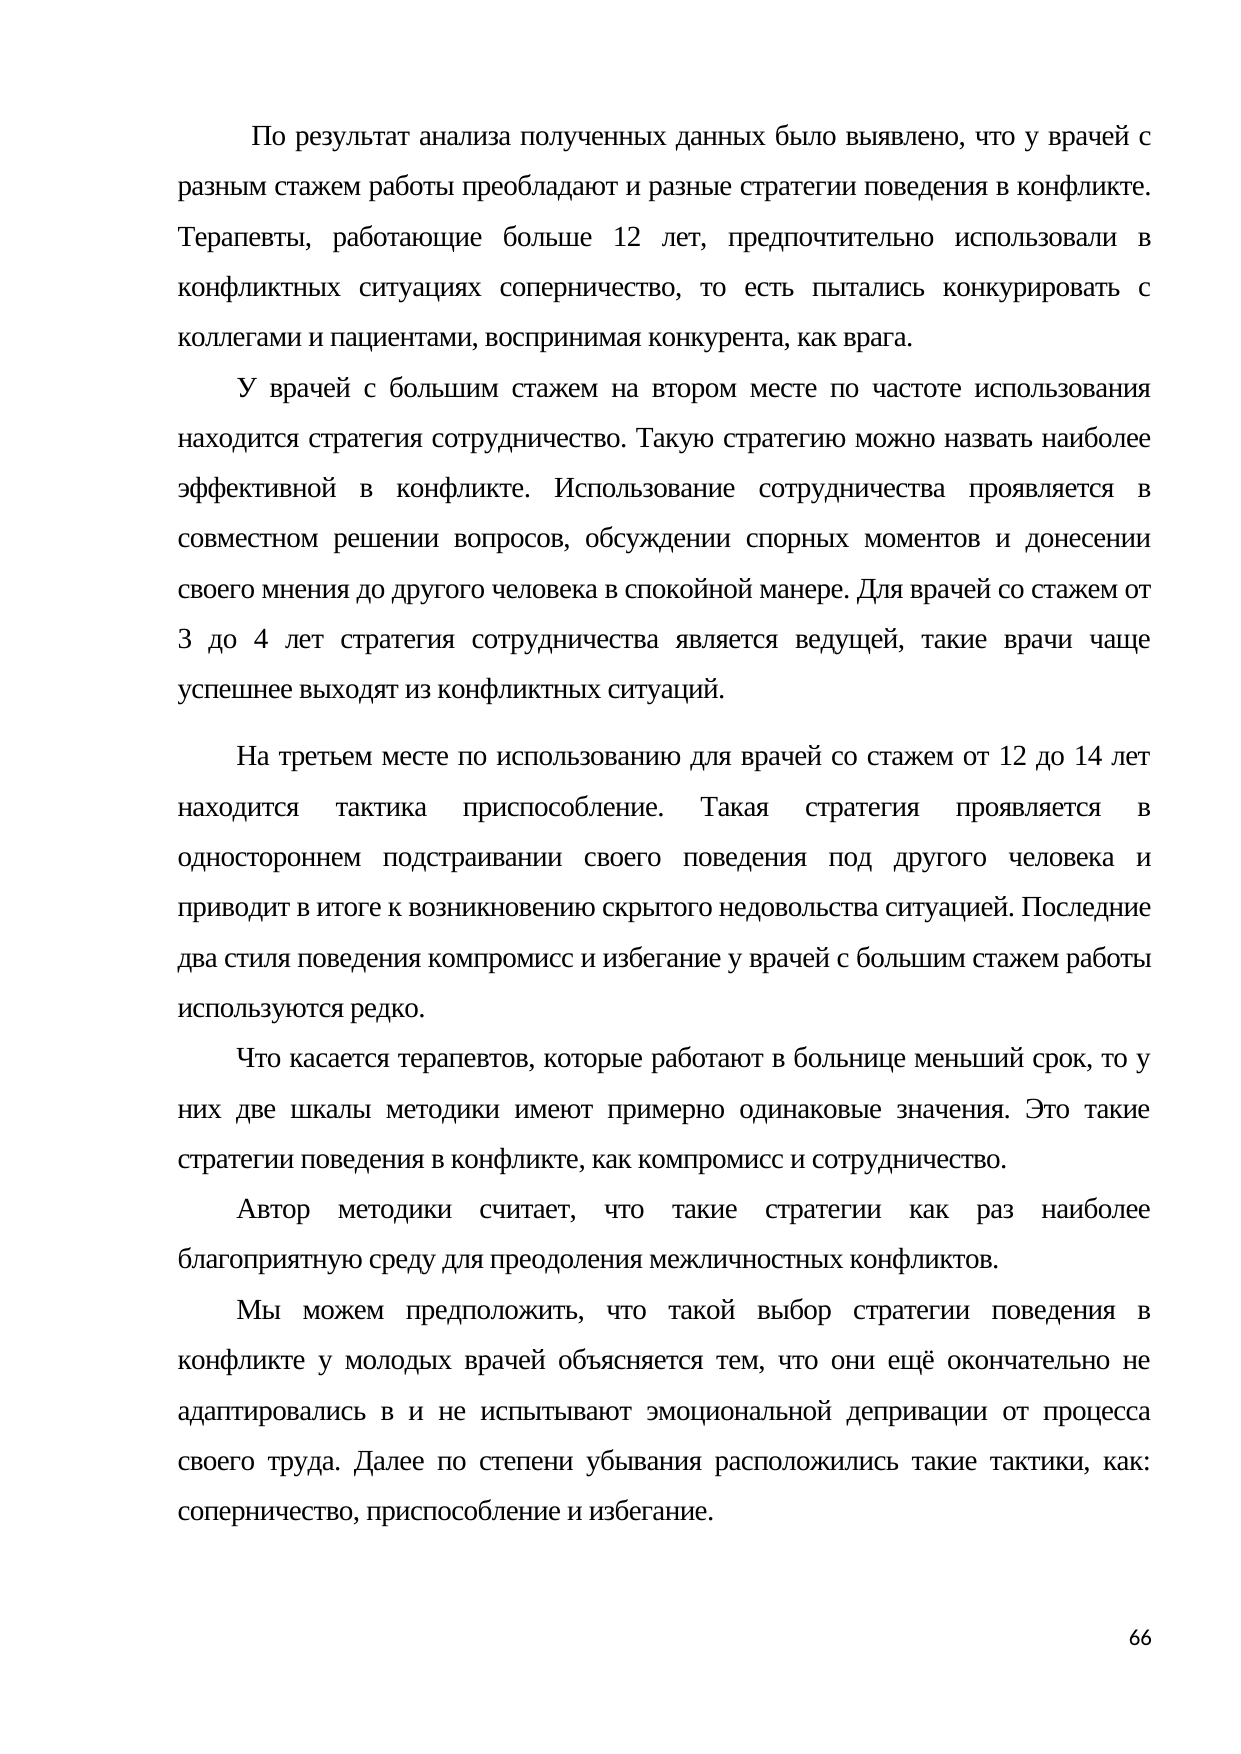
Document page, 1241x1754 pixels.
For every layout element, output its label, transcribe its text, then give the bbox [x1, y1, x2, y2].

text У врачей с большим стажем на втором месте по частоте использования находится стратегия сотрудничество. Такую стратегию можно назвать наиболее эффективной в конфликте. Использование сотрудничества проявляется в совместном решении вопросов, обсуждении спорных моментов и донесении своего мнения до другого человека в спокойной манере. Для врачей со стажем от 3 до 4 лет стратегия сотрудничества является ведущей, такие врачи чаще успешнее выходят из конфликтных ситуаций. [177, 370, 1152, 705]
text Что касается терапевтов, которые работают в больнице меньший срок, то у них две шкалы методики имеют примерно одинаковые значения. Это такие стратегии поведения в конфликте, как компромисс и сотрудничество. [177, 1040, 1152, 1174]
text По результат анализа полученных данных было выявлено, что у врачей с разным стажем работы преобладают и разные стратегии поведения в конфликте. Терапевты, работающие больше 12 лет, предпочтительно использовали в конфликтных ситуациях соперничество, то есть пытались конкурировать с коллегами и пациентами, воспринимая конкурента, как врага. [177, 118, 1152, 353]
text Автор методики считает, что такие стратегии как раз наиболее благоприятную среду для преодоления межличностных конфликтов. [177, 1191, 1152, 1275]
text На третьем месте по использованию для врачей со стажем от 12 до 14 лет находится тактика приспособление. Такая стратегия проявляется в одностороннем подстраивании своего поведения под другого человека и приводит в итоге к возникновению скрытого недовольства ситуацией. Последние два стиля поведения компромисс и избегание у врачей с большим стажем работы используются редко. [177, 738, 1152, 1024]
text Мы можем предположить, что такой выбор стратегии поведения в конфликте у молодых врачей объясняется тем, что они ещё окончательно не адаптировались в и не испытывают эмоциональной депривации от процесса своего труда. Далее по степени убывания расположились такие тактики, как: соперничество, приспособление и избегание. [177, 1292, 1152, 1527]
